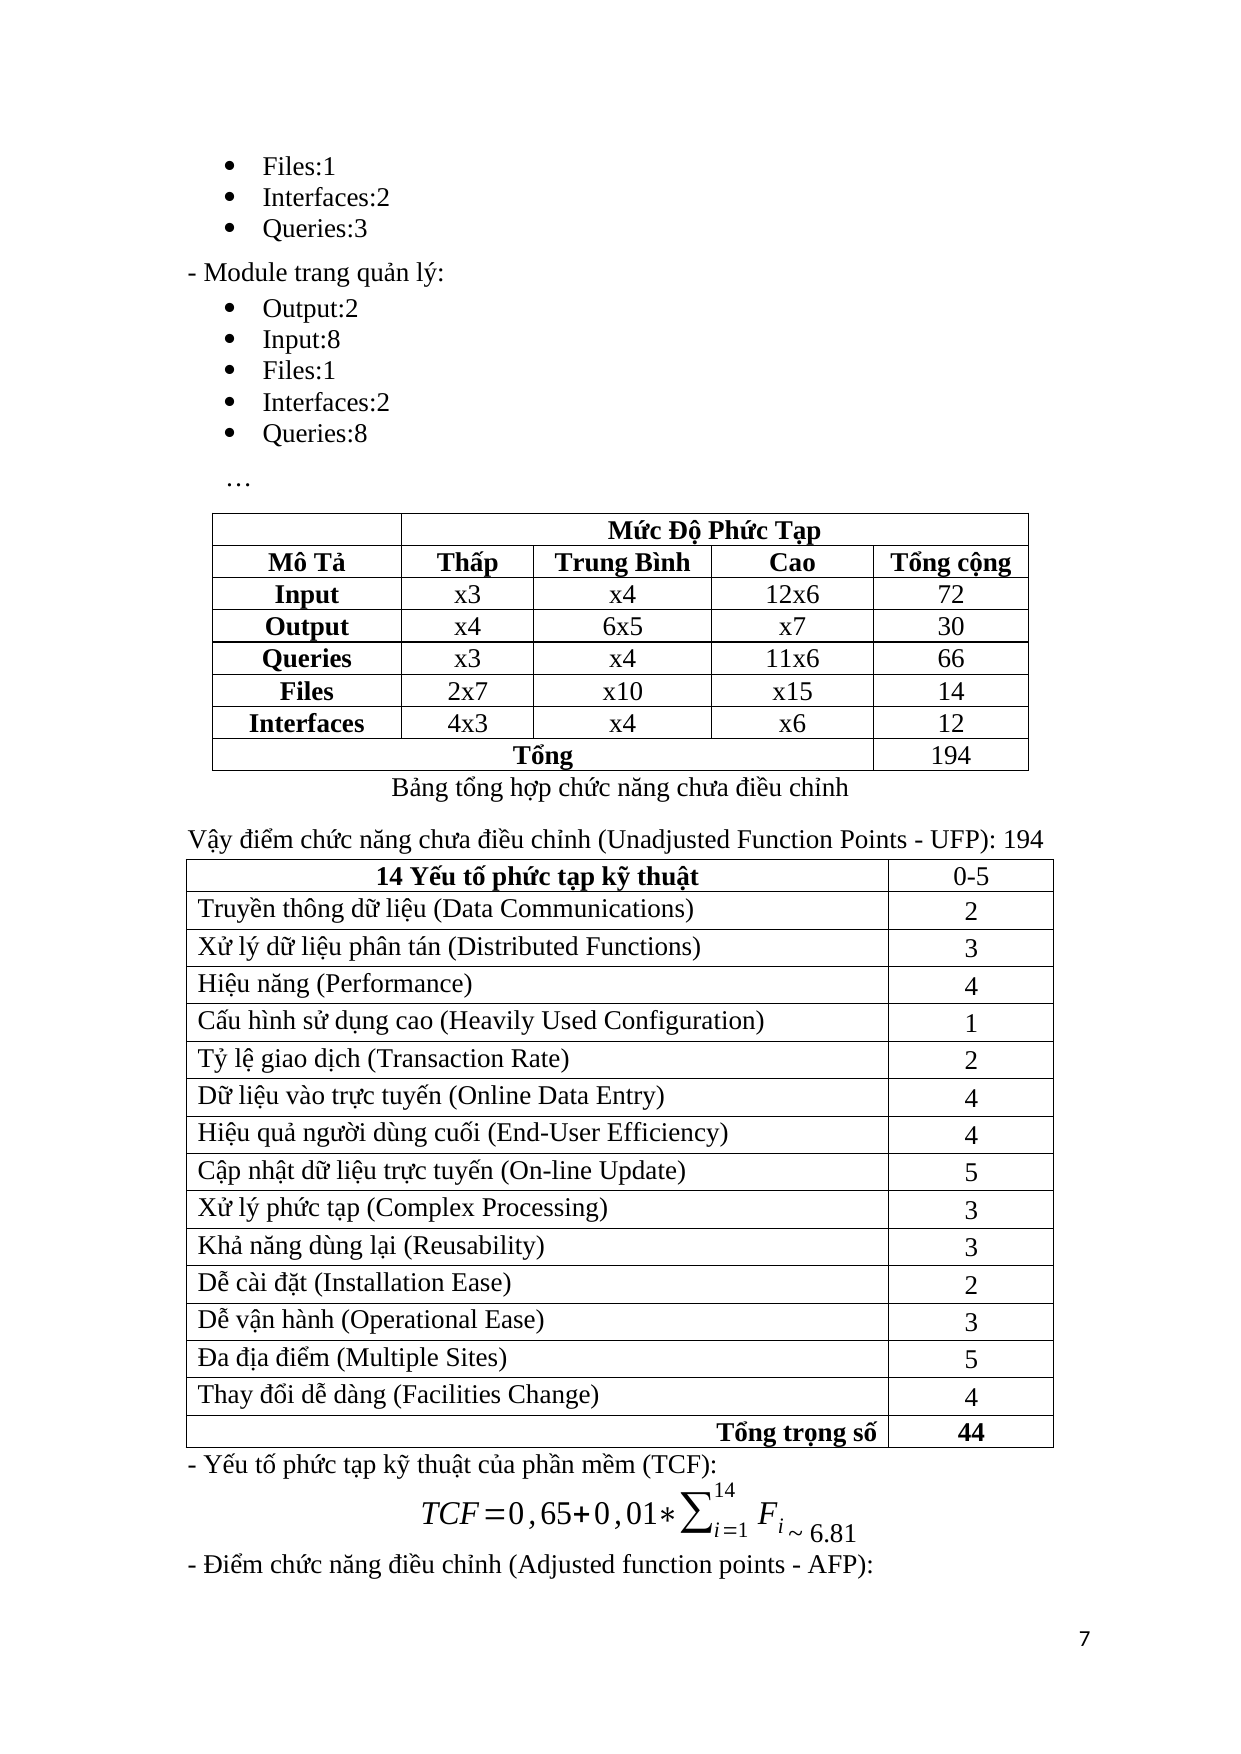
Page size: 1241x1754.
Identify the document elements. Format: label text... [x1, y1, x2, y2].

table_cell x10 [534, 675, 711, 706]
text - Điểm chức năng điều chỉnh (Adjusted function points - AFP): [187, 1549, 1090, 1580]
table_cell 194 [874, 739, 1028, 770]
table_cell Tổng cộng [874, 546, 1028, 577]
table_cell Tổng [213, 739, 873, 770]
table_header [213, 514, 401, 545]
table_cell Hiệu quả người dùng cuối (End-User Efficiency) [187, 1117, 888, 1153]
table_cell x4 [534, 707, 711, 738]
table_cell 6x5 [534, 610, 711, 641]
text - Module trang quản lý: [187, 256, 1090, 287]
table_cell 3 [889, 1229, 1053, 1265]
table_cell Dễ cài đặt (Installation Ease) [187, 1266, 888, 1302]
table_cell Truyền thông dữ liệu (Data Communications) [187, 892, 888, 928]
table_cell Tổng trọng số [187, 1416, 888, 1447]
text Bảng tổng hợp chức năng chưa điều chỉnh [150, 771, 1090, 802]
table_cell 3 [889, 1304, 1053, 1340]
table_cell 11x6 [712, 643, 873, 674]
table_cell Output [213, 610, 401, 641]
list Files:1 [225, 354, 1090, 386]
text - Yếu tố phức tạp kỹ thuật của phần mềm (TCF): [187, 1448, 1090, 1479]
table_cell 2 [889, 1266, 1053, 1302]
table_cell Thay đổi dễ dàng (Facilities Change) [187, 1378, 888, 1415]
table_cell Trung Bình [534, 546, 711, 577]
list Interfaces:2 [225, 386, 1090, 417]
list Output:2 [225, 292, 1090, 323]
table_cell 30 [874, 610, 1028, 641]
list Interfaces:2 [225, 181, 1090, 212]
table_cell 14 [874, 675, 1028, 706]
table_cell Thấp [402, 546, 533, 577]
list Queries:8 [225, 417, 1090, 448]
table_cell 3 [889, 1191, 1053, 1228]
table_cell 12x6 [712, 578, 873, 609]
table_cell Dữ liệu vào trực tuyến (Online Data Entry) [187, 1079, 888, 1116]
table_cell Dễ vận hành (Operational Ease) [187, 1304, 888, 1340]
list Files:1 [225, 150, 1090, 181]
table_cell 2 [889, 1042, 1053, 1078]
table_cell 4 [889, 1378, 1053, 1415]
table_cell Queries [213, 643, 401, 674]
table_cell Đa địa điểm (Multiple Sites) [187, 1341, 888, 1377]
table_cell Files [213, 675, 401, 706]
table_cell Cao [712, 546, 873, 577]
table_cell 3 [889, 930, 1053, 966]
table_header Mức Độ Phức Tạp [402, 514, 1028, 545]
list Queries:3 [225, 212, 1090, 244]
text … [150, 461, 1090, 492]
table_cell x7 [712, 610, 873, 641]
text Vậy điểm chức năng chưa điều chỉnh (Unadjusted Function Points - UFP): 194 [187, 823, 1090, 854]
table_cell 4 [889, 967, 1053, 1003]
table_cell x15 [712, 675, 873, 706]
table_cell 5 [889, 1341, 1053, 1377]
table_cell Khả năng dùng lại (Reusability) [187, 1229, 888, 1265]
table_cell Interfaces [213, 707, 401, 738]
table_cell 1 [889, 1004, 1053, 1041]
table_cell x3 [402, 643, 533, 674]
table_cell 4 [889, 1079, 1053, 1116]
table_cell Cấu hình sử dụng cao (Heavily Used Configuration) [187, 1004, 888, 1041]
table_cell 66 [874, 643, 1028, 674]
table_cell 2 [889, 892, 1053, 928]
table_cell 4x3 [402, 707, 533, 738]
table_cell Hiệu năng (Performance) [187, 967, 888, 1003]
list Input:8 [225, 323, 1090, 354]
table_cell x4 [534, 643, 711, 674]
table_cell Cập nhật dữ liệu trực tuyến (On-line Update) [187, 1154, 888, 1190]
table_cell Tỷ lệ giao dịch (Transaction Rate) [187, 1042, 888, 1078]
table_cell x4 [402, 610, 533, 641]
table_cell Mô Tả [213, 546, 401, 577]
table_cell 4 [889, 1117, 1053, 1153]
text ~ 6.81 [187, 1479, 1090, 1549]
table_cell Input [213, 578, 401, 609]
table_cell 5 [889, 1154, 1053, 1190]
table_cell 72 [874, 578, 1028, 609]
table_cell Xử lý phức tạp (Complex Processing) [187, 1191, 888, 1228]
table_cell x4 [534, 578, 711, 609]
table_cell Xử lý dữ liệu phân tán (Distributed Functions) [187, 930, 888, 966]
table_header 14 Yếu tố phức tạp kỹ thuật [187, 860, 888, 891]
table_cell 12 [874, 707, 1028, 738]
table_header 0-5 [889, 860, 1053, 891]
table_cell x6 [712, 707, 873, 738]
table_cell 44 [889, 1416, 1053, 1447]
table_cell 2x7 [402, 675, 533, 706]
table_cell x3 [402, 578, 533, 609]
